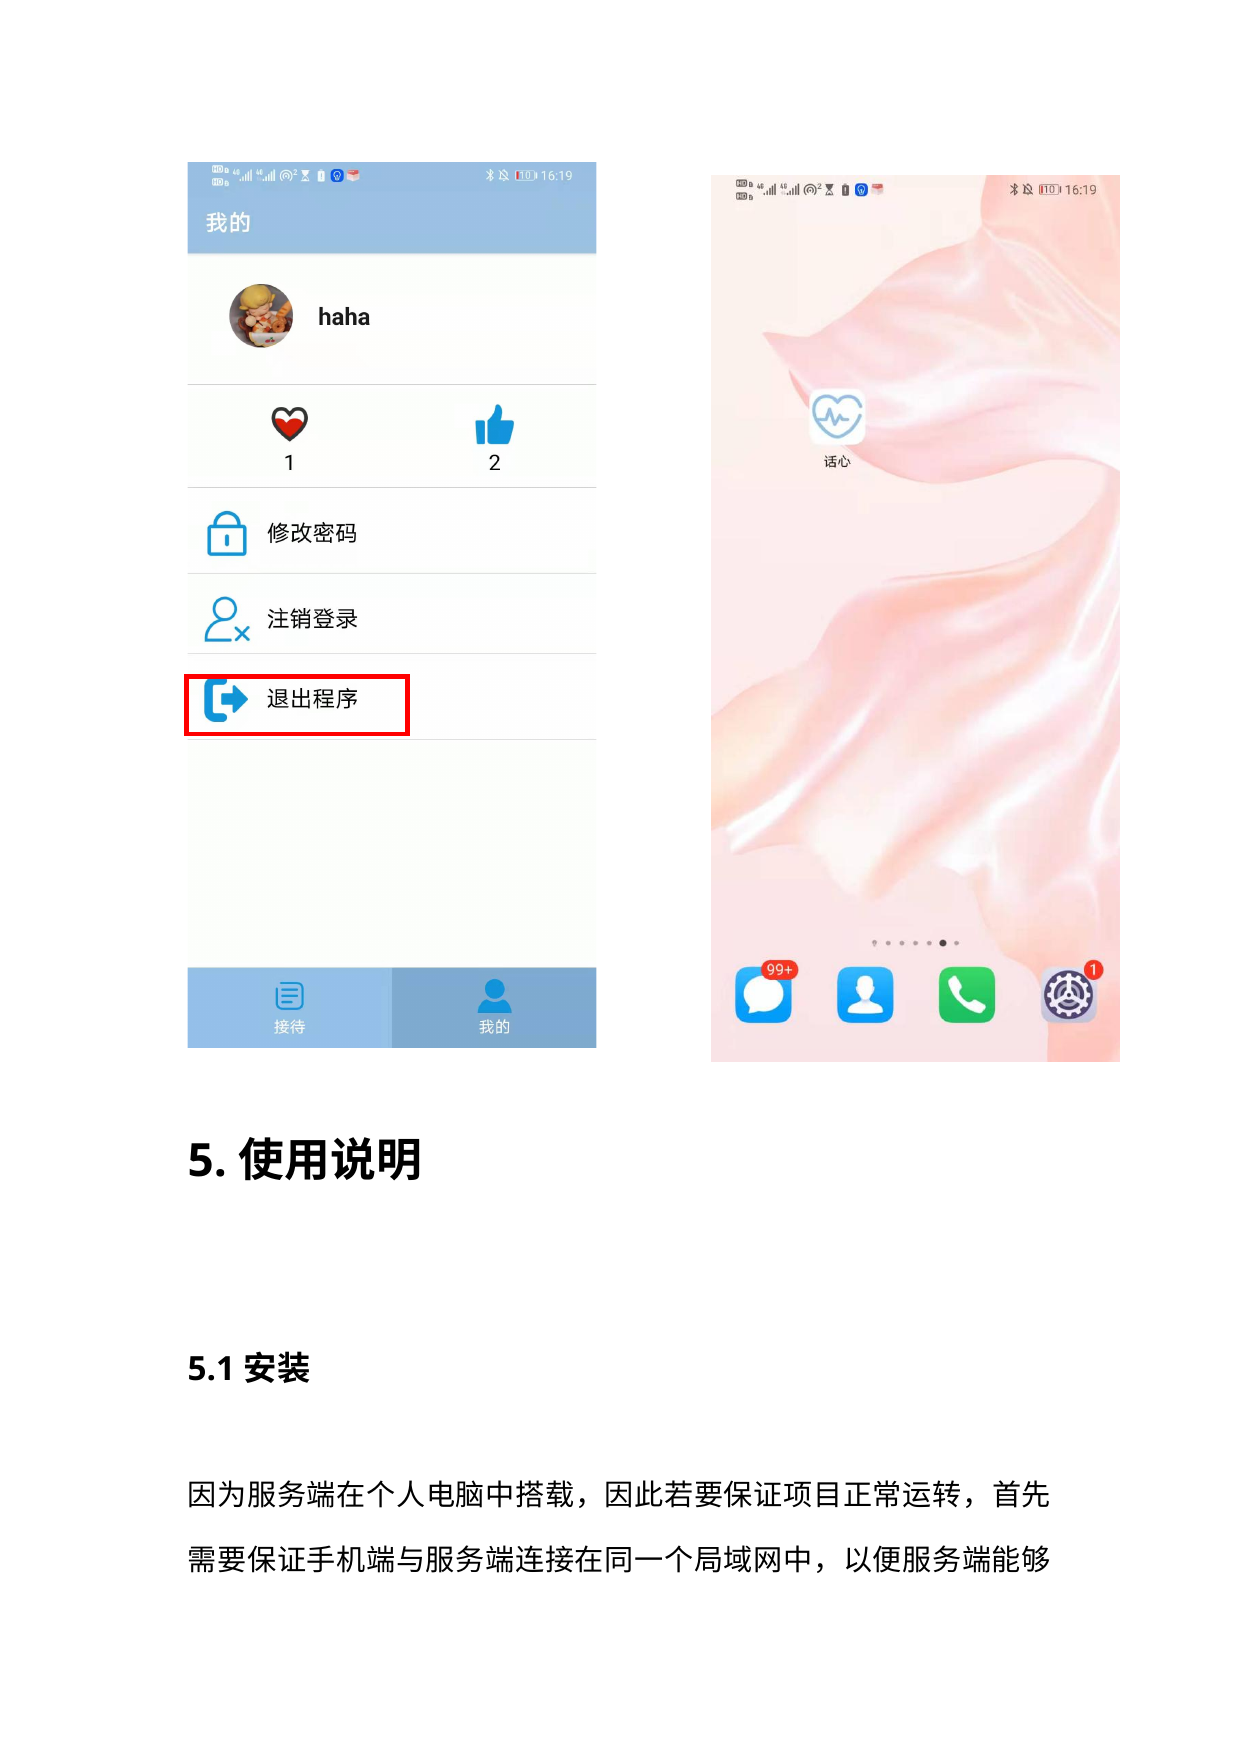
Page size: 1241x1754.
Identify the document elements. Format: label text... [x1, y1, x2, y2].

picture [187, 162, 597, 1048]
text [187, 1460, 1053, 1590]
picture [189, 679, 405, 732]
subtitle 5.1 安装 [187, 1333, 1053, 1398]
picture [711, 175, 1120, 1062]
subtitle 5. 使用说明 [187, 1107, 1053, 1205]
